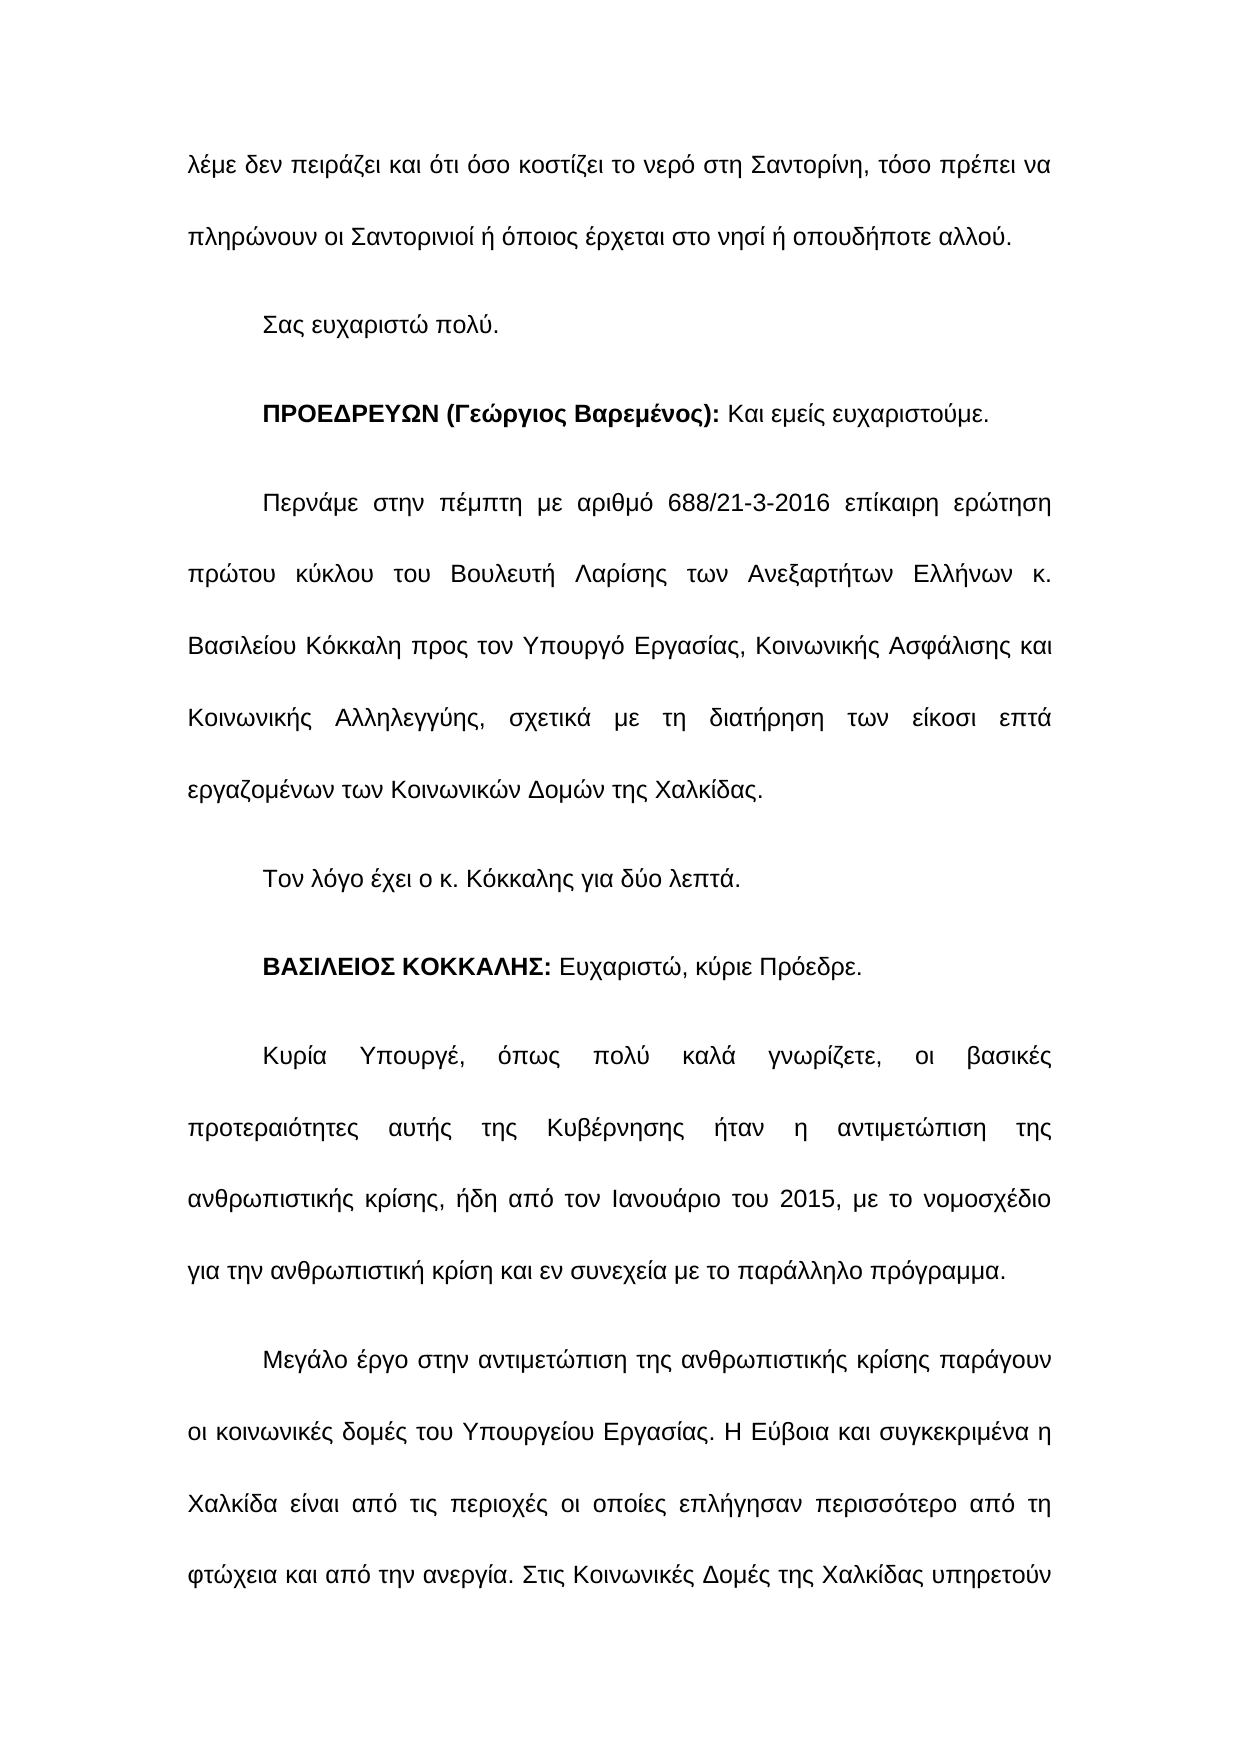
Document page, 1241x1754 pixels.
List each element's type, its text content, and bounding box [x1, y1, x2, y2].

text ΠΡΟΕΔΡΕΥΩΝ (Γεώργιος Βαρεμένος): Και εμείς ευχαριστούμε. [187, 399, 1053, 428]
text Κυρία Υπουργέ, όπως πολύ καλά γνωρίζετε, οι βασικές προτεραιότητες αυτής της Κυβέρνησης ήταν η αντιμετώπιση της ανθρωπιστικής κρίσης, ήδη από τον Ιανουάριο του 2015, με το νομοσχέδιο για την ανθρωπιστική κρίση και εν συνεχεία με το παράλληλο πρόγραμμα. [187, 1041, 1053, 1285]
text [187, 150, 1053, 251]
text Σας ευχαριστώ πολύ. [187, 310, 1053, 339]
text Τον λόγο έχει ο κ. Κόκκαλης για δύο λεπτά. [187, 863, 1053, 892]
text Περνάμε στην πέμπτη με αριθμό 688/21-3-2016 επίκαιρη ερώτηση πρώτου κύκλου του Βουλευτή Λαρίσης των Ανεξαρτήτων Ελλήνων κ. Βασιλείου Κόκκαλη προς τον Υπουργό Εργασίας, Κοινωνικής Ασφάλισης και Κοινωνικής Αλληλεγγύης, σχετικά με τη διατήρηση των είκοσι επτά εργαζομένων των Κοινωνικών Δομών της Χαλκίδας. [187, 487, 1053, 804]
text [187, 1345, 1053, 1589]
text ΒΑΣΙΛΕΙΟΣ ΚΟΚΚΑΛΗΣ: Ευχαριστώ, κύριε Πρόεδρε. [187, 952, 1053, 981]
